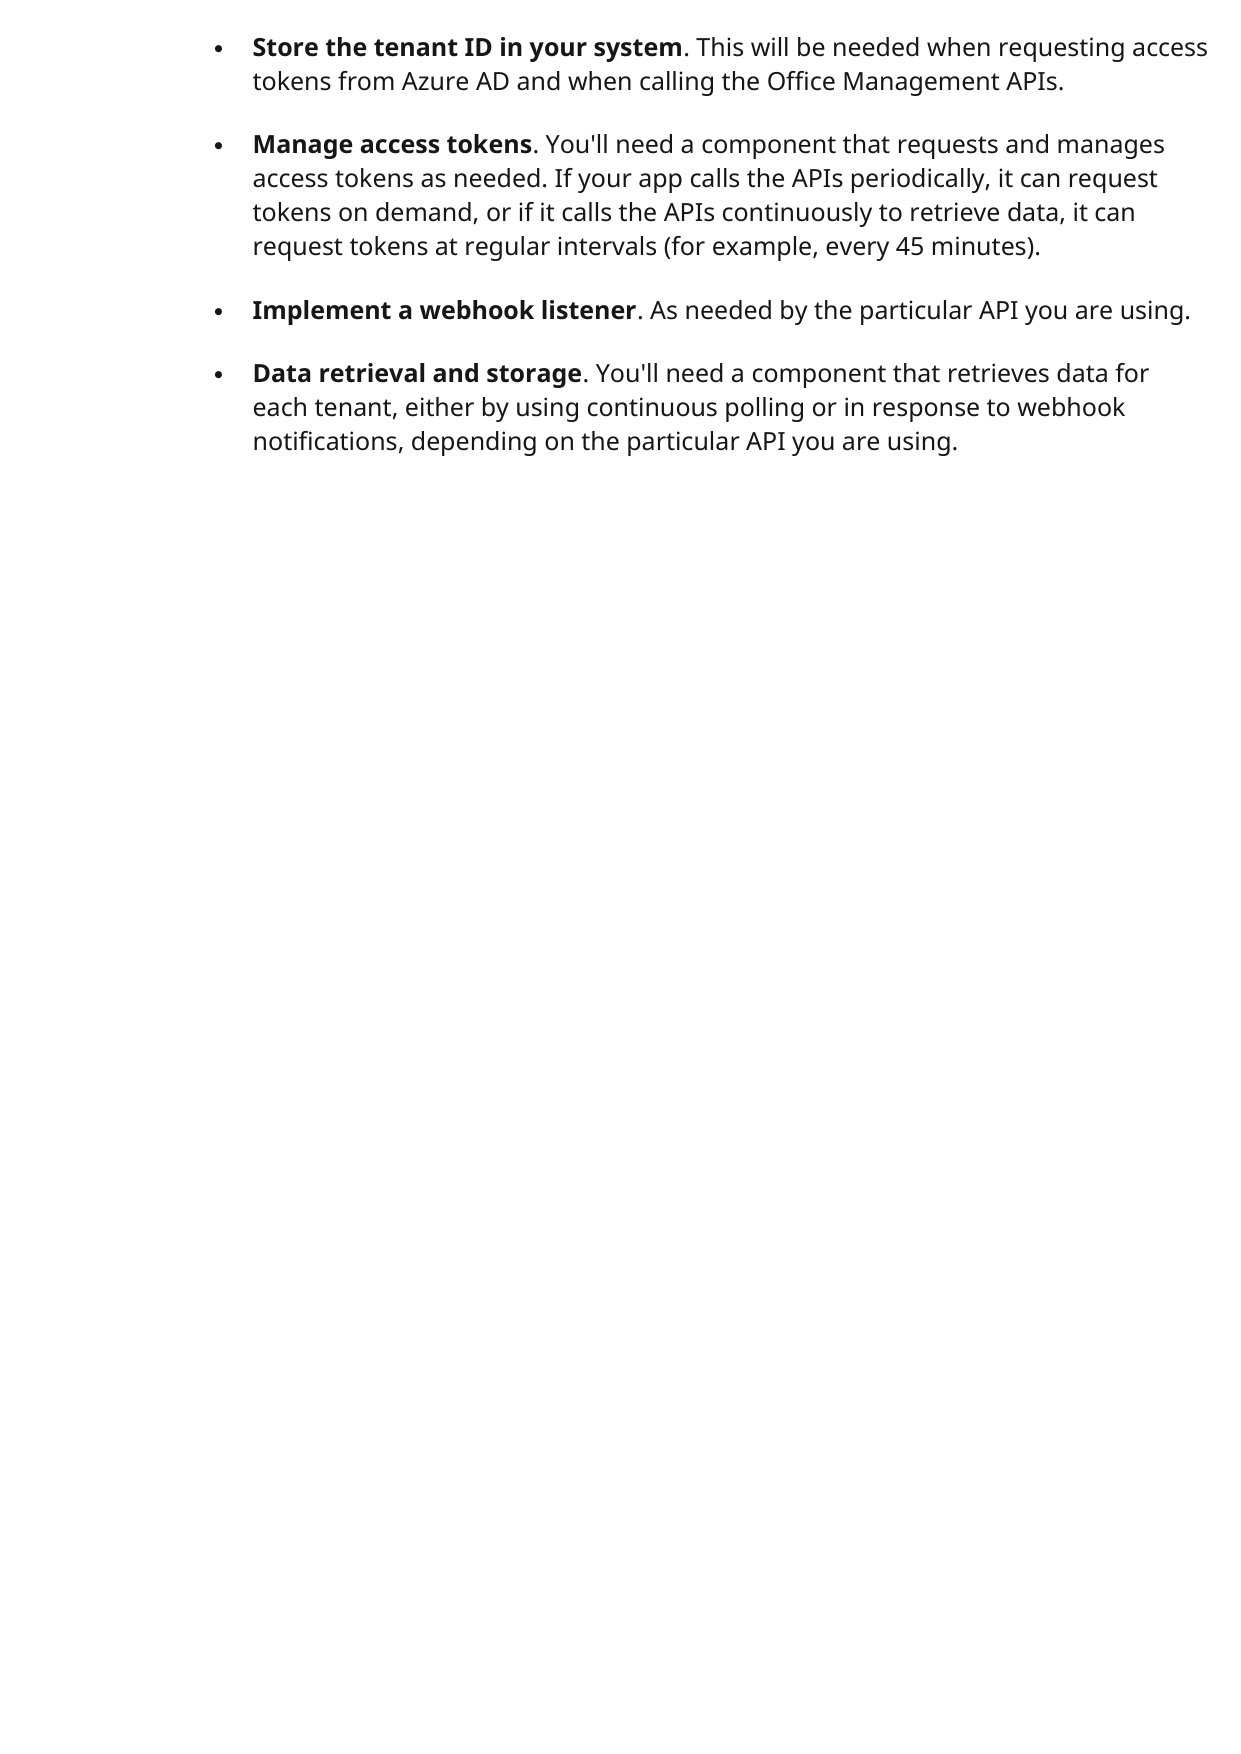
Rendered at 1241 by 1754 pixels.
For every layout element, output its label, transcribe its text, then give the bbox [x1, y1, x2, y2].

list Store the tenant ID in your system. This will be needed when requesting access tokens from Azure AD and when calling the Office Management APIs. [215, 29, 1211, 98]
list Implement a webhook listener. As needed by the particular API you are using. [215, 292, 1211, 326]
list Manage access tokens. You'll need a component that requests and manages access tokens as needed. If your app calls the APIs periodically, it can request tokens on demand, or if it calls the APIs continuously to retrieve data, it can request tokens at regular intervals (for example, every 45 minutes). [215, 127, 1211, 263]
list Data retrieval and storage. You'll need a component that retrieves data for each tenant, either by using continuous polling or in response to webhook notifications, depending on the particular API you are using. [215, 356, 1211, 458]
